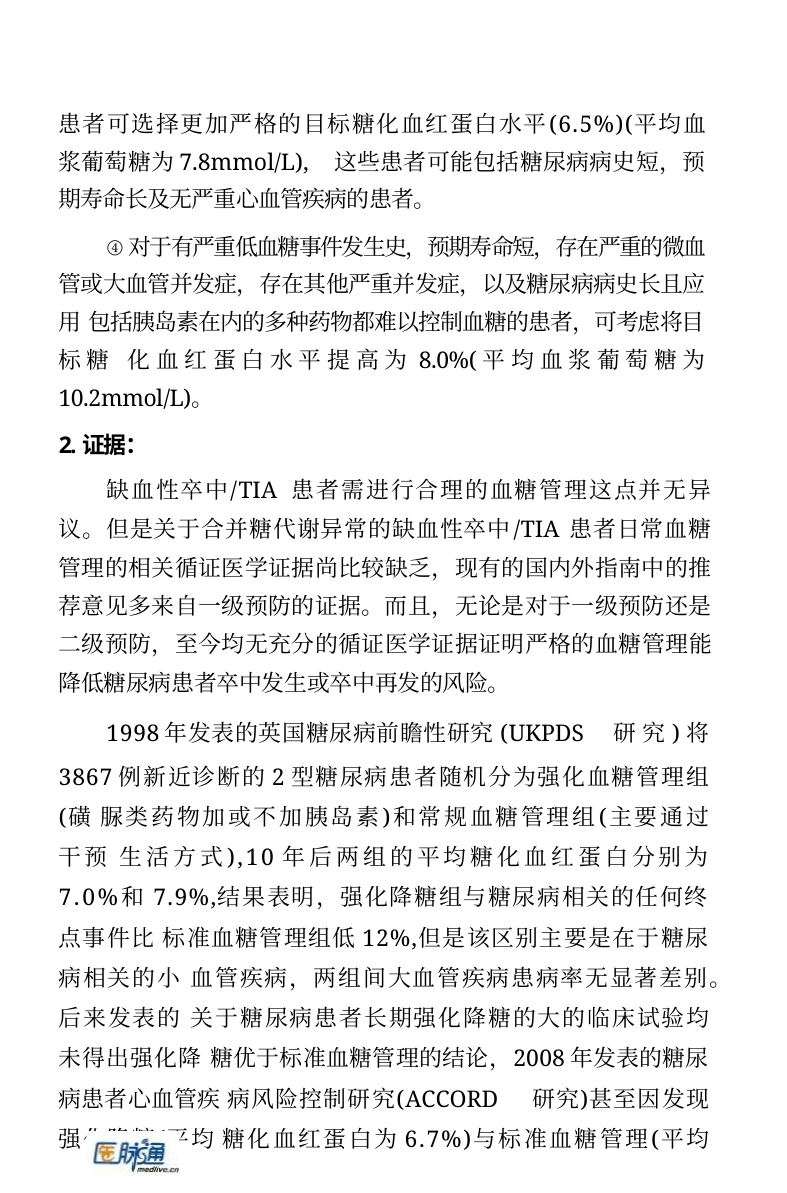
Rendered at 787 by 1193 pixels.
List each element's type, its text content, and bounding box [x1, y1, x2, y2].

text 1998年发表的英国糖尿病前瞻性研究 (UKPDS 研 究 ) 将 [106, 718, 712, 748]
text 患者可选择更加严格的目标糖化血红蛋白水平(6.5%)(平均血 浆葡萄糖为7.8mmol/L), 这些患者可能包括糖尿病病史短，预 期寿命长及无严重心血管疾病的患者。 [58, 106, 706, 214]
text ④对于有严重低血糖事件发生史，预期寿命短，存在严重的微血 管或大血管并发症，存在其他严重并发症，以及糖尿病病史长且应用 包括胰岛素在内的多种药物都难以控制血糖的患者，可考虑将目标糖 化血红蛋白水平提高为8.0%(平均血浆葡萄糖为10.2mmol/L)。 [58, 228, 706, 413]
text 2. 证据： [58, 429, 712, 460]
text 缺血性卒中/TIA 患者需进行合理的血糖管理这点并无异 议。但是关于合并糖代谢异常的缺血性卒中/TIA 患者日常血糖 管理的相关循证医学证据尚比较缺乏，现有的国内外指南中的推 荐意见多来自一级预防的证据。而且，无论是对于一级预防还是 二级预防，至今均无充分的循证医学证据证明严格的血糖管理能 降低糖尿病患者卒中发生或卒中再发的风险。 [58, 472, 712, 698]
picture [86, 1131, 180, 1176]
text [58, 758, 709, 1154]
